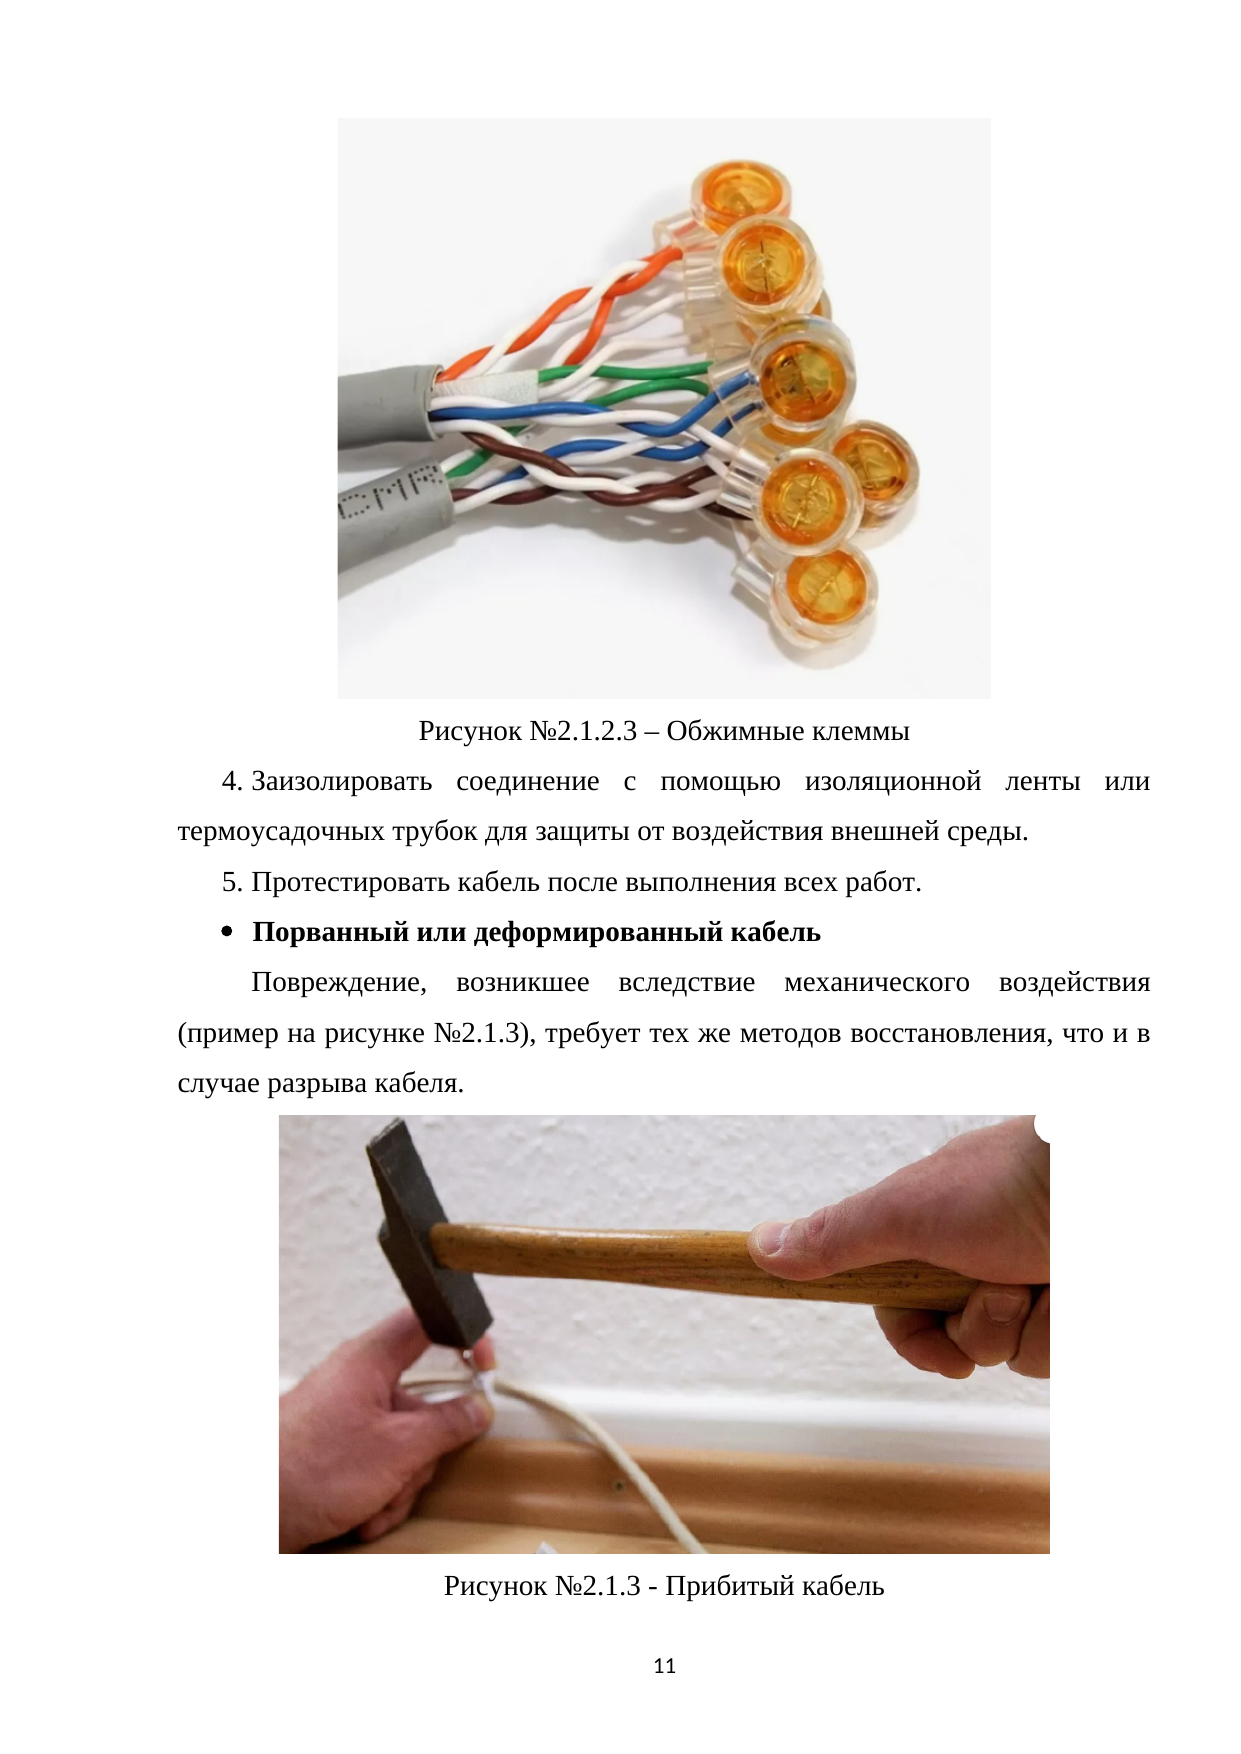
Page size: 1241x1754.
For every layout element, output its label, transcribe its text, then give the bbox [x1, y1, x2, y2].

list Порванный или деформированный кабель [177, 914, 1151, 948]
list Протестировать кабель после выполнения всех работ. [177, 864, 1151, 897]
text Рисунок №2.1.2.3 – Обжимные клеммы [177, 713, 1151, 746]
list Заизолировать соединение с помощью изоляционной ленты или термоусадочных трубок для защиты от воздействия внешней среды. [177, 763, 1151, 847]
picture [337, 118, 991, 699]
text Рисунок №2.1.3 - Прибитый кабель [177, 1568, 1151, 1601]
picture [278, 1115, 1050, 1554]
text Повреждение, возникшее вследствие механического воздействия (пример на рисунке №2.1.3), требует тех же методов восстановления, что и в случае разрыва кабеля. [177, 964, 1151, 1098]
